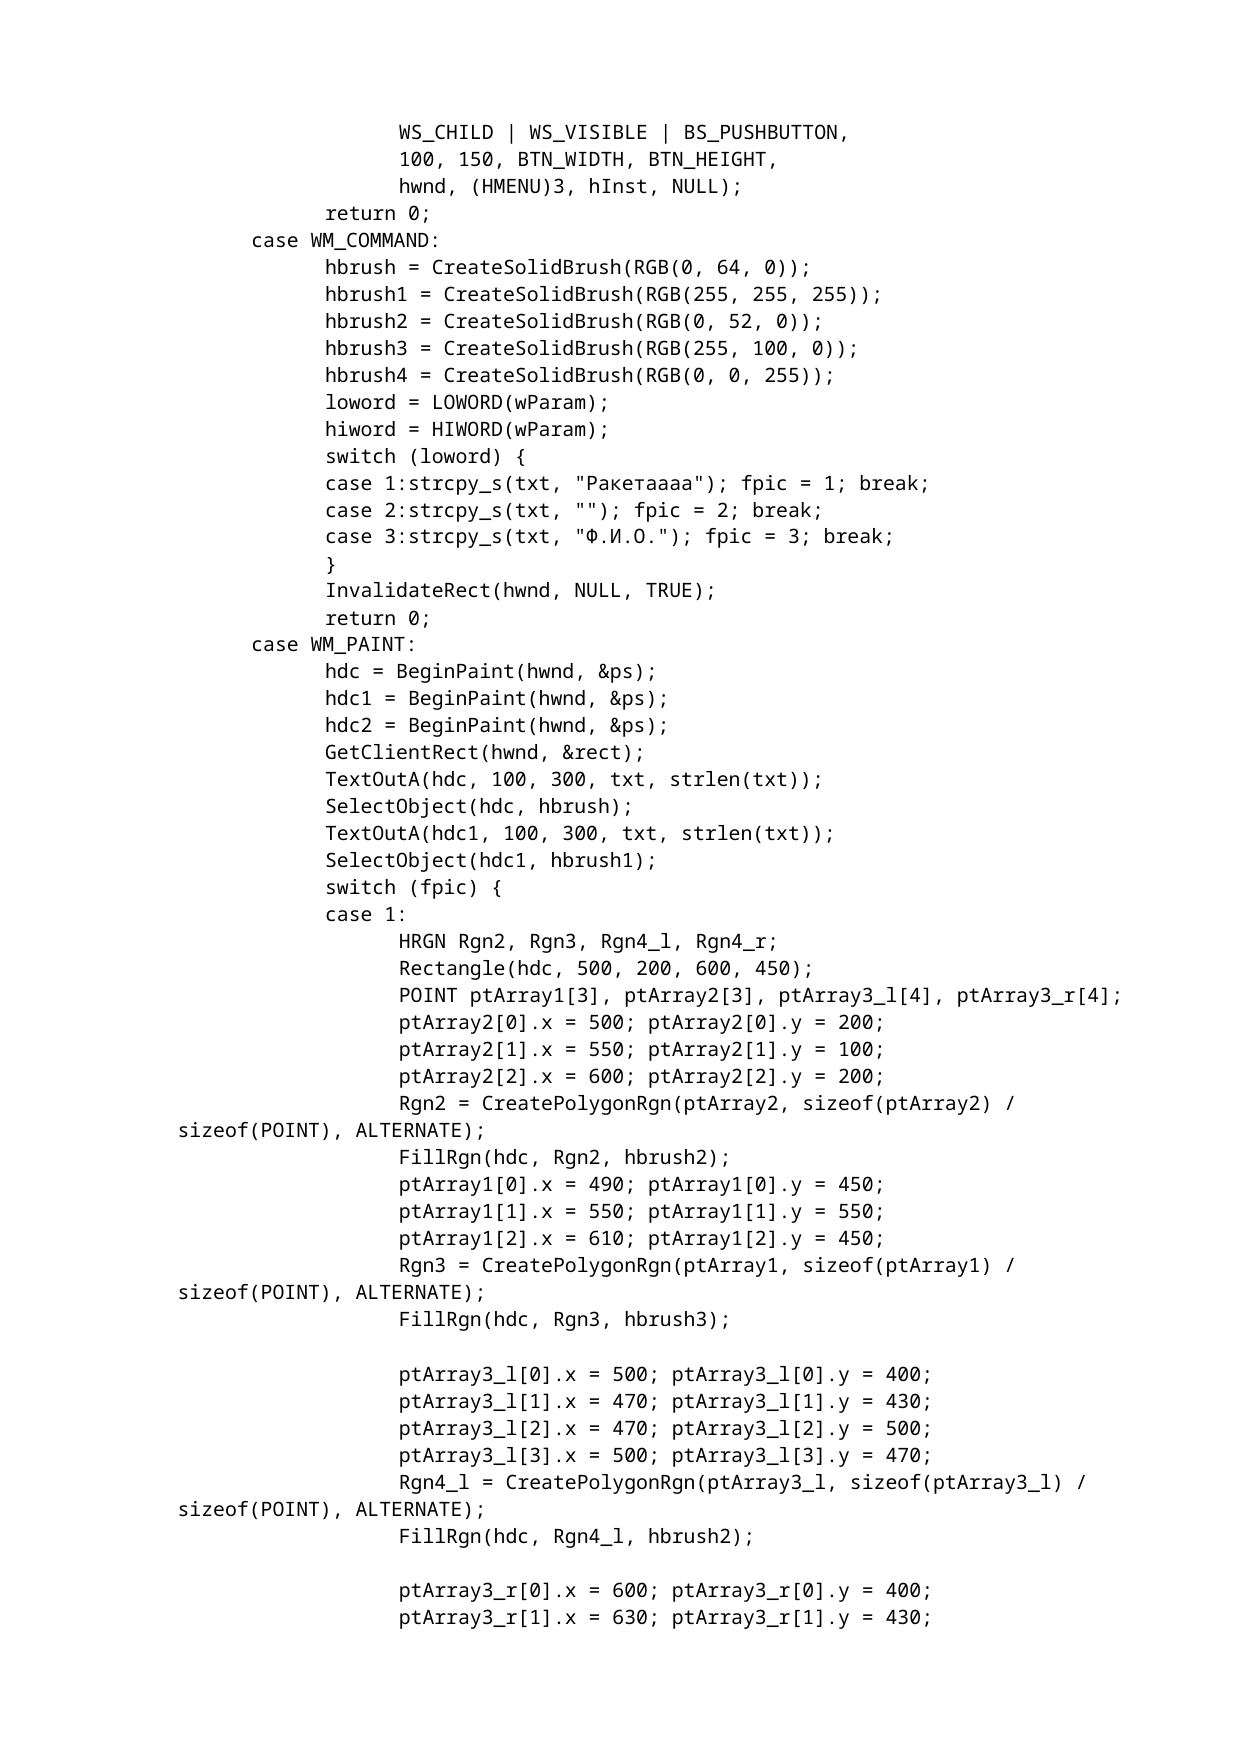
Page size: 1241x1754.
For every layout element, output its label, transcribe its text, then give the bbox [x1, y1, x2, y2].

text ptArray2[0].x = 500; ptArray2[0].y = 200; [177, 1008, 1152, 1035]
text } [177, 550, 1152, 577]
text case 2:strcpy_s(txt, ""); fpic = 2; break; [177, 496, 1152, 523]
text SelectObject(hdc1, hbrush1); [177, 847, 1152, 873]
text Rgn3 = CreatePolygonRgn(ptArray1, sizeof(ptArray1) / sizeof(POINT), ALTERNATE); [177, 1251, 1152, 1305]
text 100, 150, BTN_WIDTH, BTN_HEIGHT, [177, 145, 1152, 172]
text hdc1 = BeginPaint(hwnd, &ps); [177, 685, 1152, 712]
text return 0; [177, 199, 1152, 226]
text hwnd, (HMENU)3, hInst, NULL); [177, 172, 1152, 199]
text hdc = BeginPaint(hwnd, &ps); [177, 658, 1152, 685]
text hbrush2 = CreateSolidBrush(RGB(0, 52, 0)); [177, 307, 1152, 334]
text FillRgn(hdc, Rgn4_l, hbrush2); [177, 1522, 1152, 1549]
text case 1: [177, 901, 1152, 927]
text ptArray3_l[2].x = 470; ptArray3_l[2].y = 500; [177, 1414, 1152, 1441]
text WS_CHILD | WS_VISIBLE | BS_PUSHBUTTON, [177, 118, 1152, 145]
text TextOutA(hdc, 100, 300, txt, strlen(txt)); [177, 766, 1152, 793]
text case 1:strcpy_s(txt, "Ракетаааа"); fpic = 1; break; [177, 469, 1152, 496]
text ptArray1[1].x = 550; ptArray1[1].y = 550; [177, 1197, 1152, 1224]
text ptArray3_l[1].x = 470; ptArray3_l[1].y = 430; [177, 1387, 1152, 1414]
text HRGN Rgn2, Rgn3, Rgn4_l, Rgn4_r; [177, 927, 1152, 954]
text TextOutA(hdc1, 100, 300, txt, strlen(txt)); [177, 819, 1152, 847]
text hbrush = CreateSolidBrush(RGB(0, 64, 0)); [177, 253, 1152, 280]
text return 0; [177, 604, 1152, 631]
text ptArray3_r[1].x = 630; ptArray3_r[1].y = 430; [177, 1603, 1152, 1630]
text ptArray3_l[0].x = 500; ptArray3_l[0].y = 400; [177, 1360, 1152, 1387]
text switch (loword) { [177, 442, 1152, 469]
text FillRgn(hdc, Rgn2, hbrush2); [177, 1143, 1152, 1170]
text POINT ptArray1[3], ptArray2[3], ptArray3_l[4], ptArray3_r[4]; [177, 981, 1152, 1008]
text switch (fpic) { [177, 873, 1152, 901]
text ptArray2[1].x = 550; ptArray2[1].y = 100; [177, 1035, 1152, 1062]
text hbrush3 = CreateSolidBrush(RGB(255, 100, 0)); [177, 334, 1152, 361]
text ptArray1[2].x = 610; ptArray1[2].y = 450; [177, 1224, 1152, 1251]
text case WM_PAINT: [177, 631, 1152, 658]
text hiword = HIWORD(wParam); [177, 415, 1152, 442]
text FillRgn(hdc, Rgn3, hbrush3); [177, 1305, 1152, 1332]
text Rgn4_l = CreatePolygonRgn(ptArray3_l, sizeof(ptArray3_l) / sizeof(POINT), ALTERNATE); [177, 1468, 1152, 1522]
text ptArray3_r[0].x = 600; ptArray3_r[0].y = 400; [177, 1576, 1152, 1603]
text case 3:strcpy_s(txt, "Ф.И.О."); fpic = 3; break; [177, 523, 1152, 550]
text SelectObject(hdc, hbrush); [177, 793, 1152, 819]
text loword = LOWORD(wParam); [177, 388, 1152, 415]
text ptArray2[2].x = 600; ptArray2[2].y = 200; [177, 1062, 1152, 1089]
text ptArray1[0].x = 490; ptArray1[0].y = 450; [177, 1170, 1152, 1197]
text Rectangle(hdc, 500, 200, 600, 450); [177, 954, 1152, 981]
text GetClientRect(hwnd, &rect); [177, 739, 1152, 766]
text ptArray3_l[3].x = 500; ptArray3_l[3].y = 470; [177, 1441, 1152, 1468]
text InvalidateRect(hwnd, NULL, TRUE); [177, 577, 1152, 604]
text hbrush4 = CreateSolidBrush(RGB(0, 0, 255)); [177, 361, 1152, 388]
text hdc2 = BeginPaint(hwnd, &ps); [177, 712, 1152, 739]
text hbrush1 = CreateSolidBrush(RGB(255, 255, 255)); [177, 280, 1152, 307]
text case WM_COMMAND: [177, 226, 1152, 253]
text Rgn2 = CreatePolygonRgn(ptArray2, sizeof(ptArray2) / sizeof(POINT), ALTERNATE); [177, 1089, 1152, 1143]
